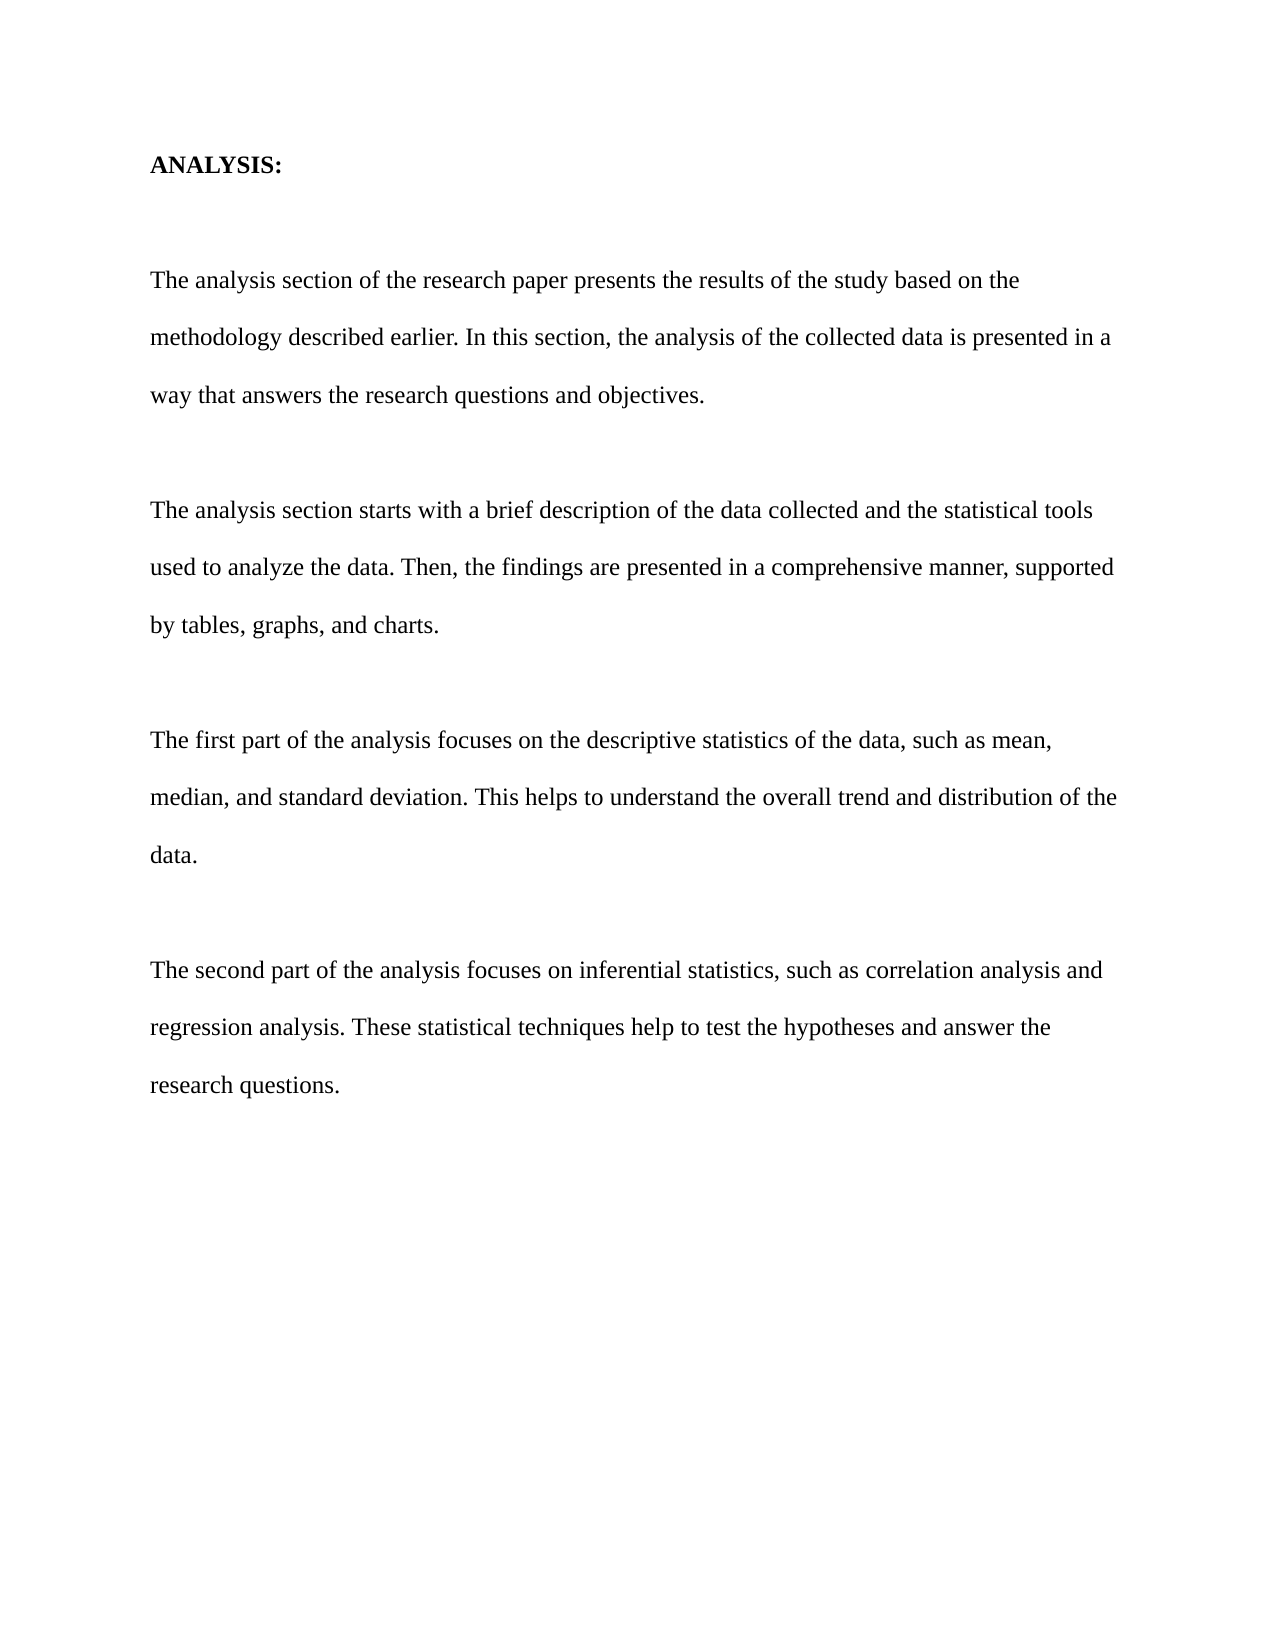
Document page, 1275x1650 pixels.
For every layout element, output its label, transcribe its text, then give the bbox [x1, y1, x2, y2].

text The analysis section of the research paper presents the results of the study based on the methodology described earlier. In this section, the analysis of the collected data is presented in a way that answers the research questions and objectives. [150, 265, 1125, 409]
text ANALYSIS: [150, 150, 1125, 179]
text The first part of the analysis focuses on the descriptive statistics of the data, such as mean, median, and standard deviation. This helps to understand the overall trend and distribution of the data. [150, 725, 1125, 869]
text The analysis section starts with a brief description of the data collected and the statistical tools used to analyze the data. Then, the findings are presented in a comprehensive manner, supported by tables, graphs, and charts. [150, 495, 1125, 639]
text The second part of the analysis focuses on inferential statistics, such as correlation analysis and regression analysis. These statistical techniques help to test the hypotheses and answer the research questions. [150, 955, 1125, 1099]
